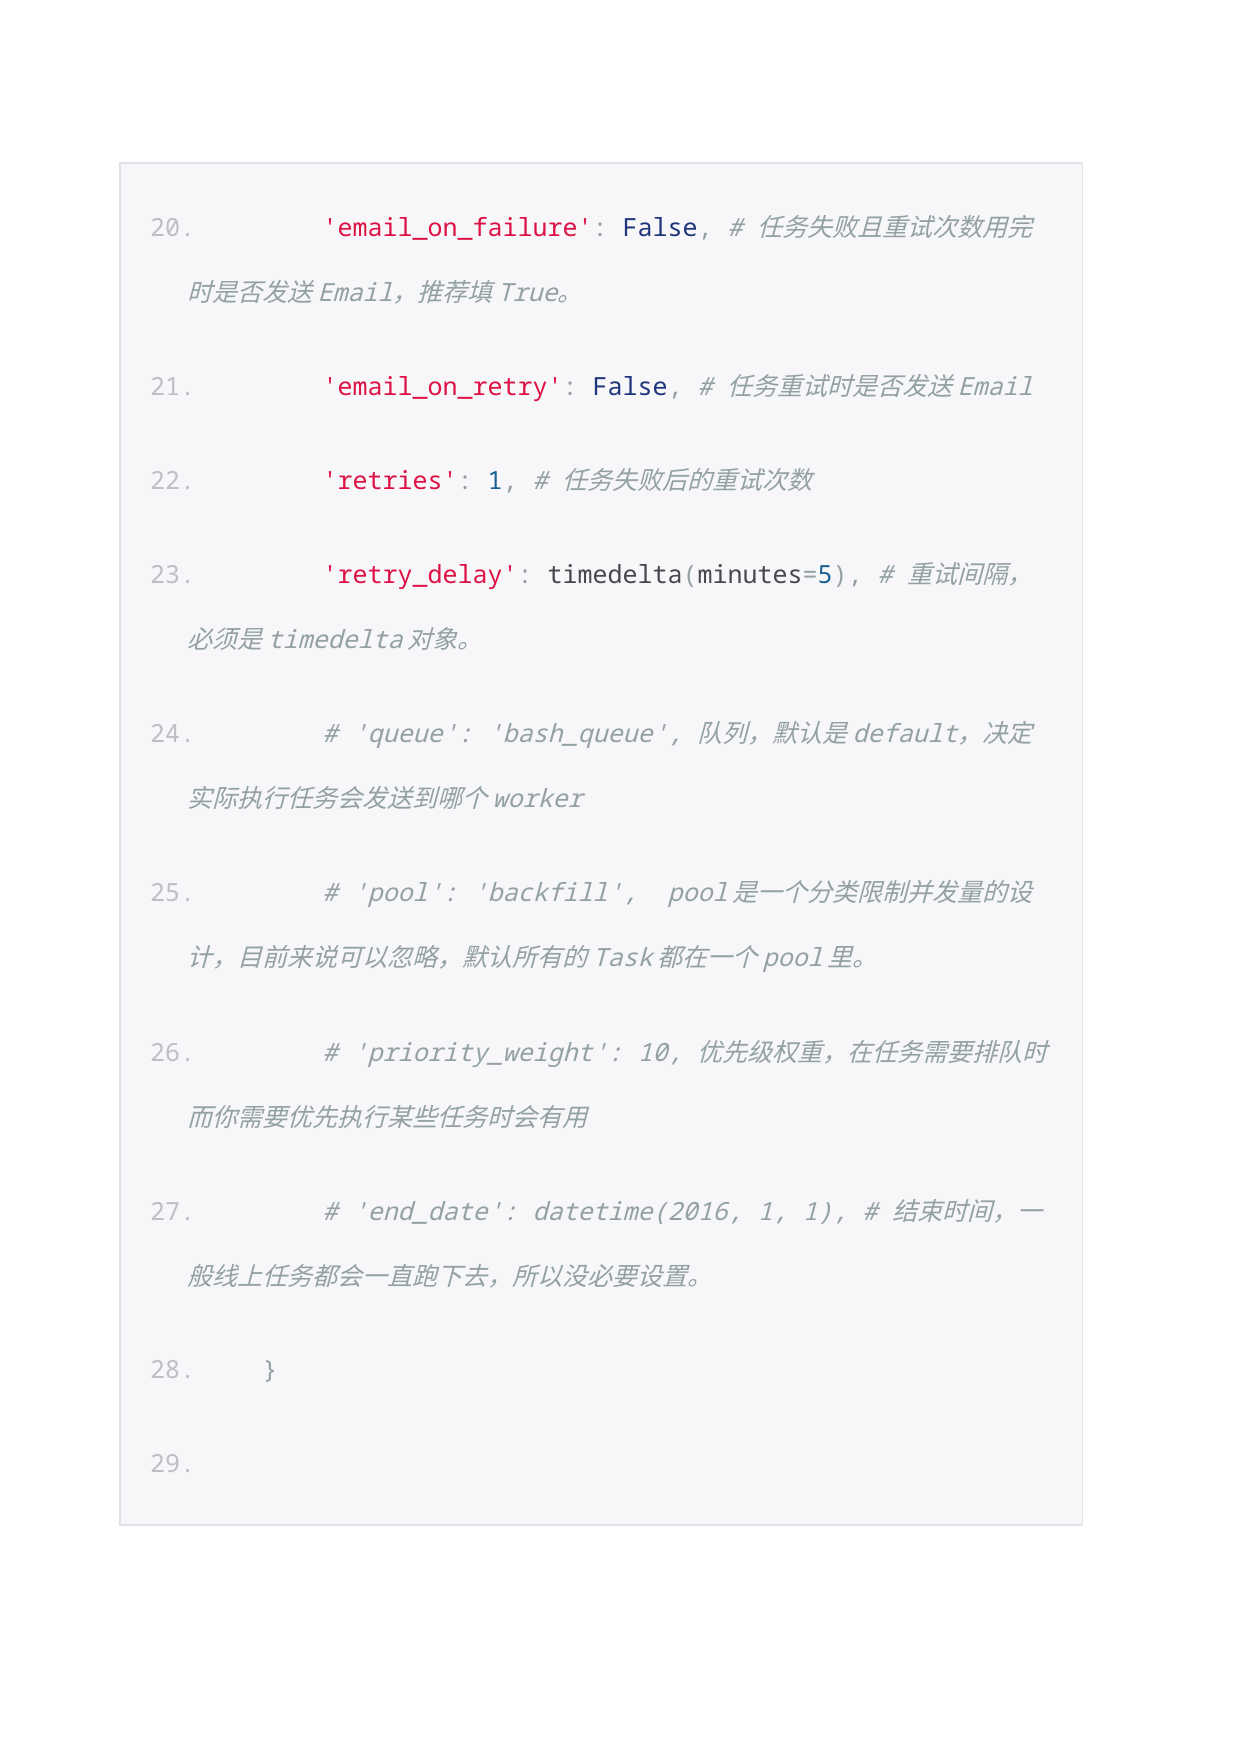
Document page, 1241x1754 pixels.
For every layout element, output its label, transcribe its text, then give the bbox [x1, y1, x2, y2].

list 'email_on_failure': False, # 任务失败且重试次数用完时是否发送Email，推荐填True。 [121, 164, 1082, 321]
list 'email_on_retry': False, # 任务重试时是否发送Email [121, 321, 1082, 415]
list 'retries': 1, # 任务失败后的重试次数 [121, 415, 1082, 509]
list # 'end_date': datetime(2016, 1, 1), # 结束时间，一般线上任务都会一直跑下去，所以没必要设置。 [121, 1146, 1082, 1305]
list # 'pool': 'backfill', pool是一个分类限制并发量的设计，目前来说可以忽略，默认所有的Task都在一个pool里。 [121, 828, 1082, 987]
list } [121, 1305, 1082, 1399]
list 'retry_delay': timedelta(minutes=5), # 重试间隔，必须是timedelta对象。 [121, 509, 1082, 669]
list # 'priority_weight': 10, 优先级权重，在任务需要排队时而你需要优先执行某些任务时会有用 [121, 987, 1082, 1146]
list # 'queue': 'bash_queue', 队列，默认是default，决定实际执行任务会发送到哪个worker [121, 669, 1082, 828]
